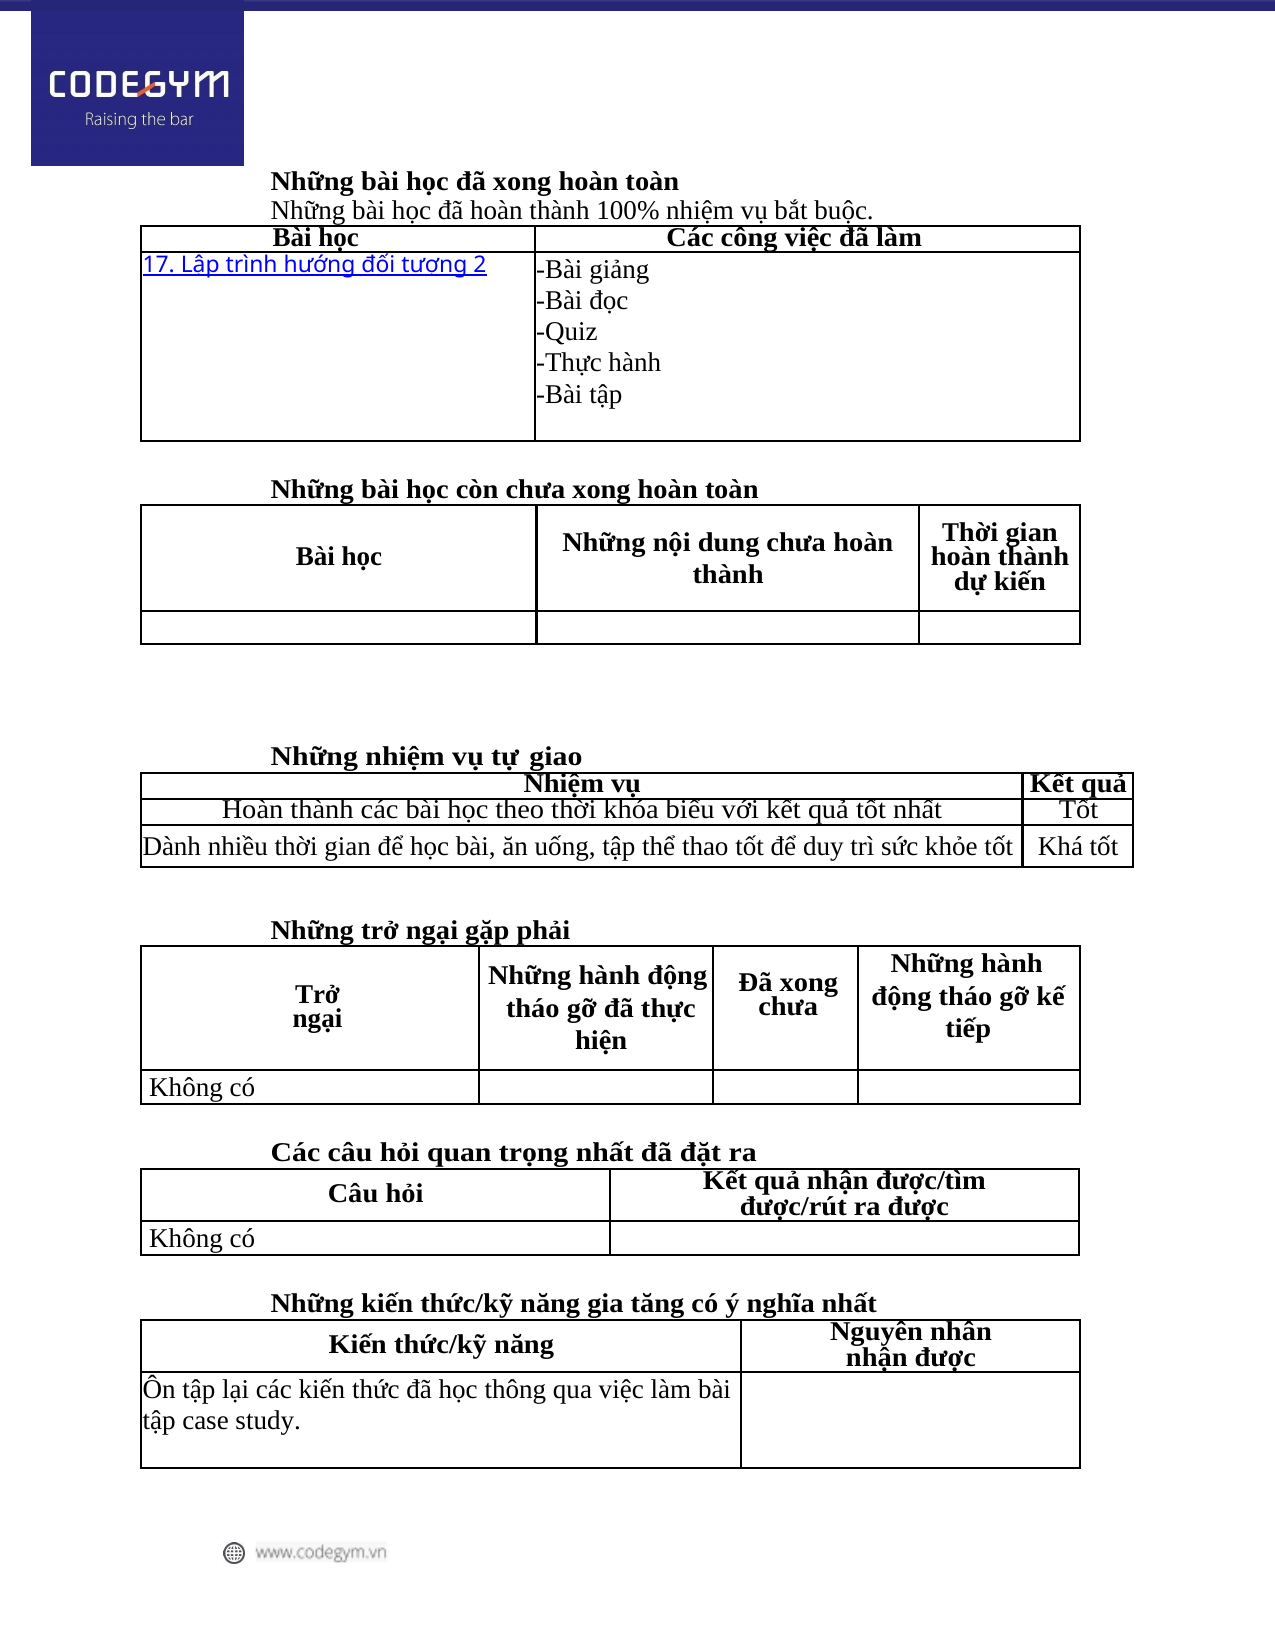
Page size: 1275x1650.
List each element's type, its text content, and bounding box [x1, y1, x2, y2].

text Những kiến thức/kỹ năng gia tăng có ý nghĩa nhất [270, 1287, 1131, 1319]
table_cell [920, 612, 1079, 643]
table_header Bài học [142, 506, 535, 610]
table_cell -Bài giảng -Bài đọc -Quiz -Thực hành -Bài tập [536, 253, 1079, 440]
table_header Những nội dung chưa hoàn thành [538, 506, 918, 610]
table_header Nhiệm vụ [142, 774, 1021, 798]
table_header Kết quả nhận được/tìm được/rút ra được [611, 1170, 1078, 1220]
table_header Những hành động tháo gỡ đã thực hiện [480, 947, 712, 1069]
table_cell Khá tốt [1024, 826, 1132, 866]
table_cell [859, 1071, 1079, 1102]
table_cell Không có [142, 1222, 609, 1253]
table_header Nguyên nhân nhận được [742, 1321, 1079, 1371]
table_header Trở ngại [142, 947, 478, 1069]
table_header Thời gian hoàn thành dự kiến [920, 506, 1079, 610]
table_cell Không có [142, 1071, 478, 1102]
picture [0, 0, 1275, 166]
subtitle Những bài học còn chưa xong hoàn toàn [270, 473, 1131, 504]
subtitle Những bài học đã xong hoàn toàn [270, 164, 1131, 197]
table_cell Tốt [1024, 800, 1132, 824]
text Những nhiệm vụ tự giao [270, 741, 1131, 772]
table_cell [538, 612, 918, 643]
table_header Những hành động tháo gỡ kế tiếp [859, 947, 1079, 1069]
table_cell [611, 1222, 1078, 1253]
table_cell [714, 1071, 857, 1102]
table_header Kiến thức/kỹ năng [142, 1321, 740, 1371]
table_cell Dành nhiều thời gian để học bài, ăn uống, tập thể thao tốt để duy trì sức khỏe tốt [142, 826, 1021, 866]
text Những bài học đã hoàn thành 100% nhiệm vụ bắt buộc. [270, 197, 1131, 225]
table_header Các công việc đã làm [536, 227, 1079, 251]
table_cell Hoàn thành các bài học theo thời khóa biểu với kết quả tốt nhất [142, 800, 1021, 824]
picture [223, 1535, 1246, 1637]
table_header Đã xong chưa [714, 947, 857, 1069]
text Các câu hỏi quan trọng nhất đã đặt ra [270, 1136, 1131, 1168]
table_cell [142, 612, 535, 643]
table_cell [742, 1373, 1079, 1467]
text Những trở ngại gặp phải [270, 914, 1131, 945]
table_cell [480, 1071, 712, 1102]
table_cell 17. Lập trình hướng đối tượng 2 [142, 253, 534, 440]
table_header Bài học [142, 227, 534, 251]
table_header Kết quả [1024, 774, 1132, 798]
table_header Câu hỏi [142, 1170, 609, 1220]
table_cell Ôn tập lại các kiến thức đã học thông qua việc làm bài tập case study. [142, 1373, 740, 1467]
